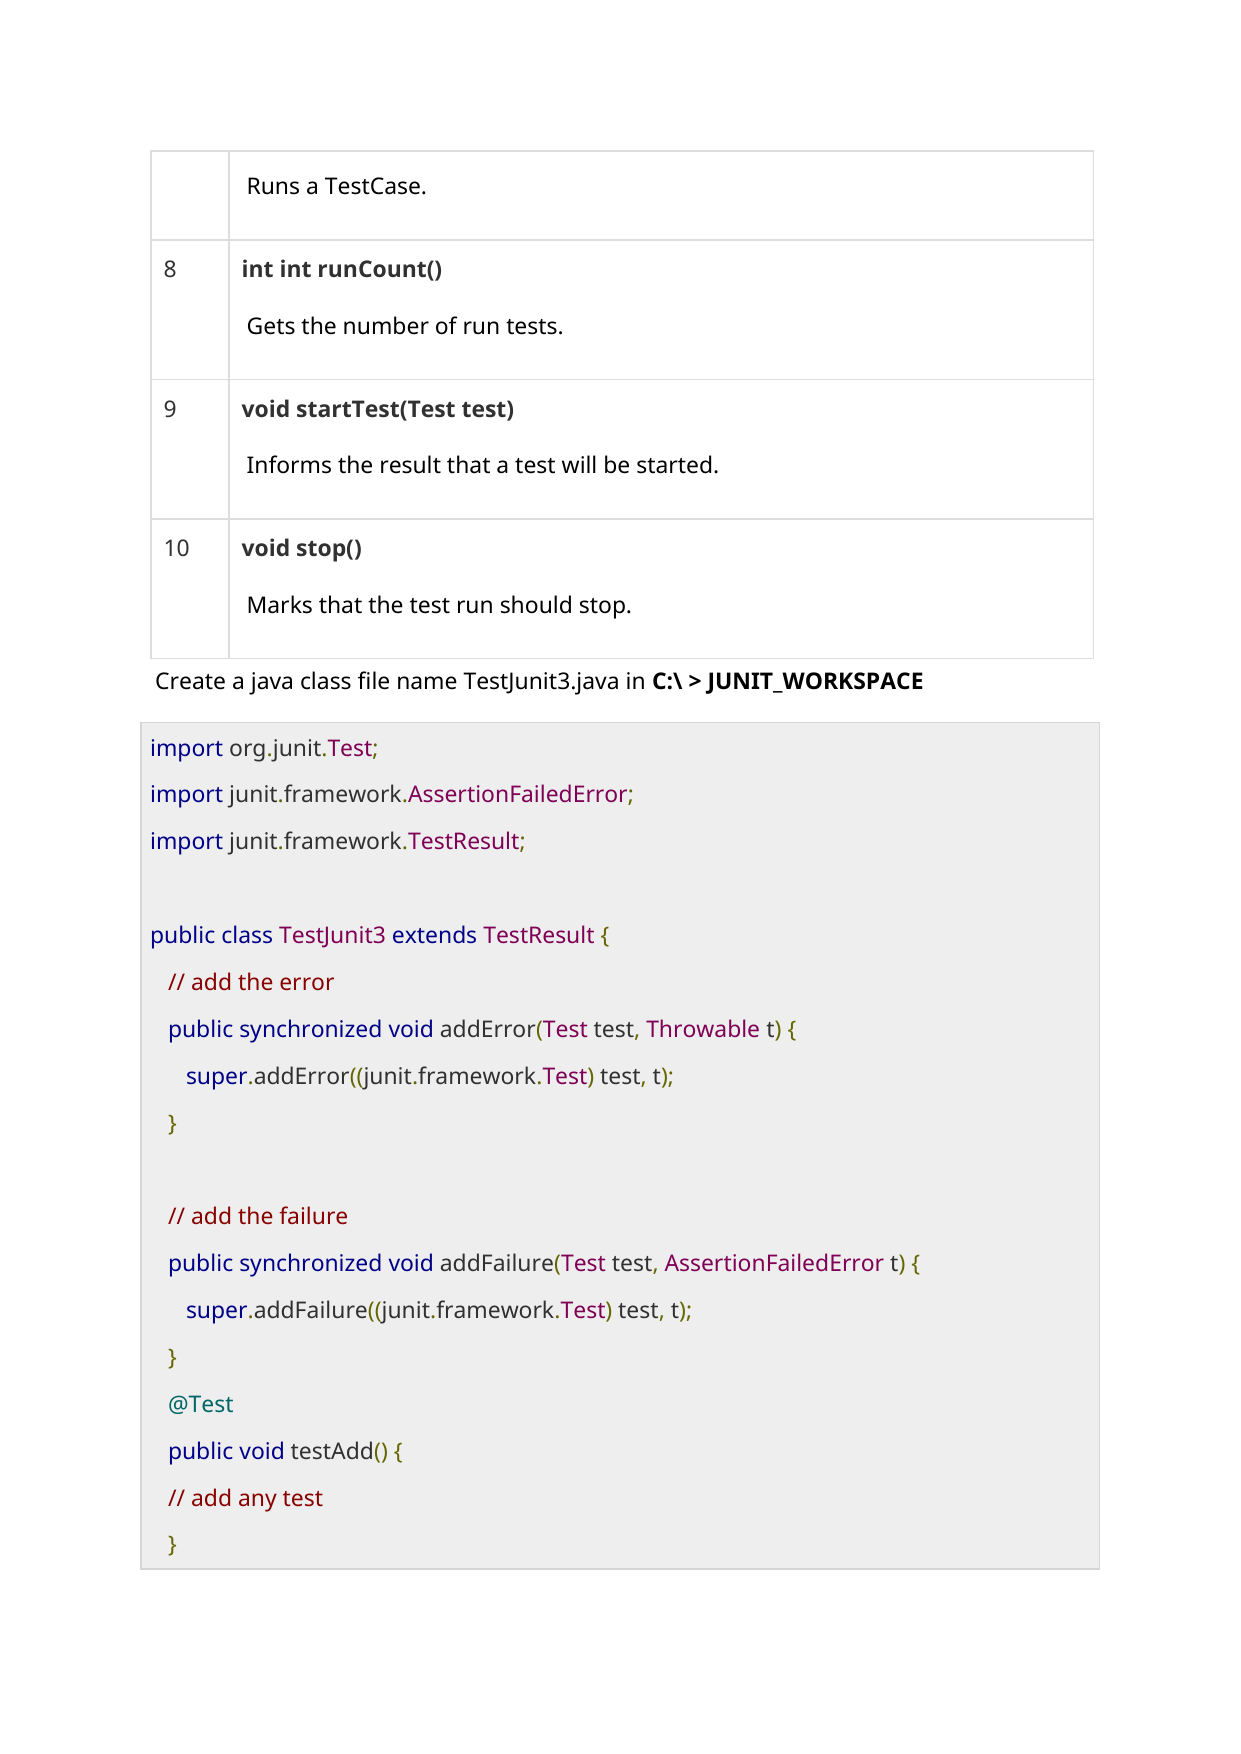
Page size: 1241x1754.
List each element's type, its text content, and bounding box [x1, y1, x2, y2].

table_cell 9 [152, 380, 228, 518]
text @Test [142, 1378, 1099, 1419]
text public void testAdd() { [142, 1425, 1099, 1466]
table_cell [230, 152, 1093, 239]
text } [142, 1331, 1099, 1372]
text super.addFailure((junit.framework.Test) test, t); [142, 1284, 1099, 1325]
table_cell void stop() Marks that the test run should stop. [230, 520, 1093, 657]
text // add the error [142, 956, 1099, 997]
table_cell 7 [152, 152, 228, 239]
text public synchronized void addError(Test test, Throwable t) { [142, 1003, 1099, 1044]
text Create a java class file name TestJunit3.java in C:\ > JUNIT_WORKSPACE [155, 659, 1085, 697]
table_cell 10 [152, 520, 228, 657]
text super.addError((junit.framework.Test) test, t); [142, 1050, 1099, 1091]
text public class TestJunit3 extends TestResult { [142, 909, 1099, 950]
text public synchronized void addFailure(Test test, AssertionFailedError t) { [142, 1237, 1099, 1278]
text // add the failure [142, 1190, 1099, 1231]
table_cell int int runCount() Gets the number of run tests. [230, 241, 1093, 378]
text // add any test [142, 1472, 1099, 1513]
text } [142, 1097, 1099, 1138]
text import org.junit.Test; [142, 723, 1099, 763]
table_cell 8 [152, 241, 228, 378]
text import junit.framework.AssertionFailedError; [142, 768, 1099, 809]
text } [142, 1518, 1099, 1568]
text import junit.framework.TestResult; [142, 815, 1099, 856]
table_cell void startTest(Test test) Informs the result that a test will be started. [230, 380, 1093, 518]
